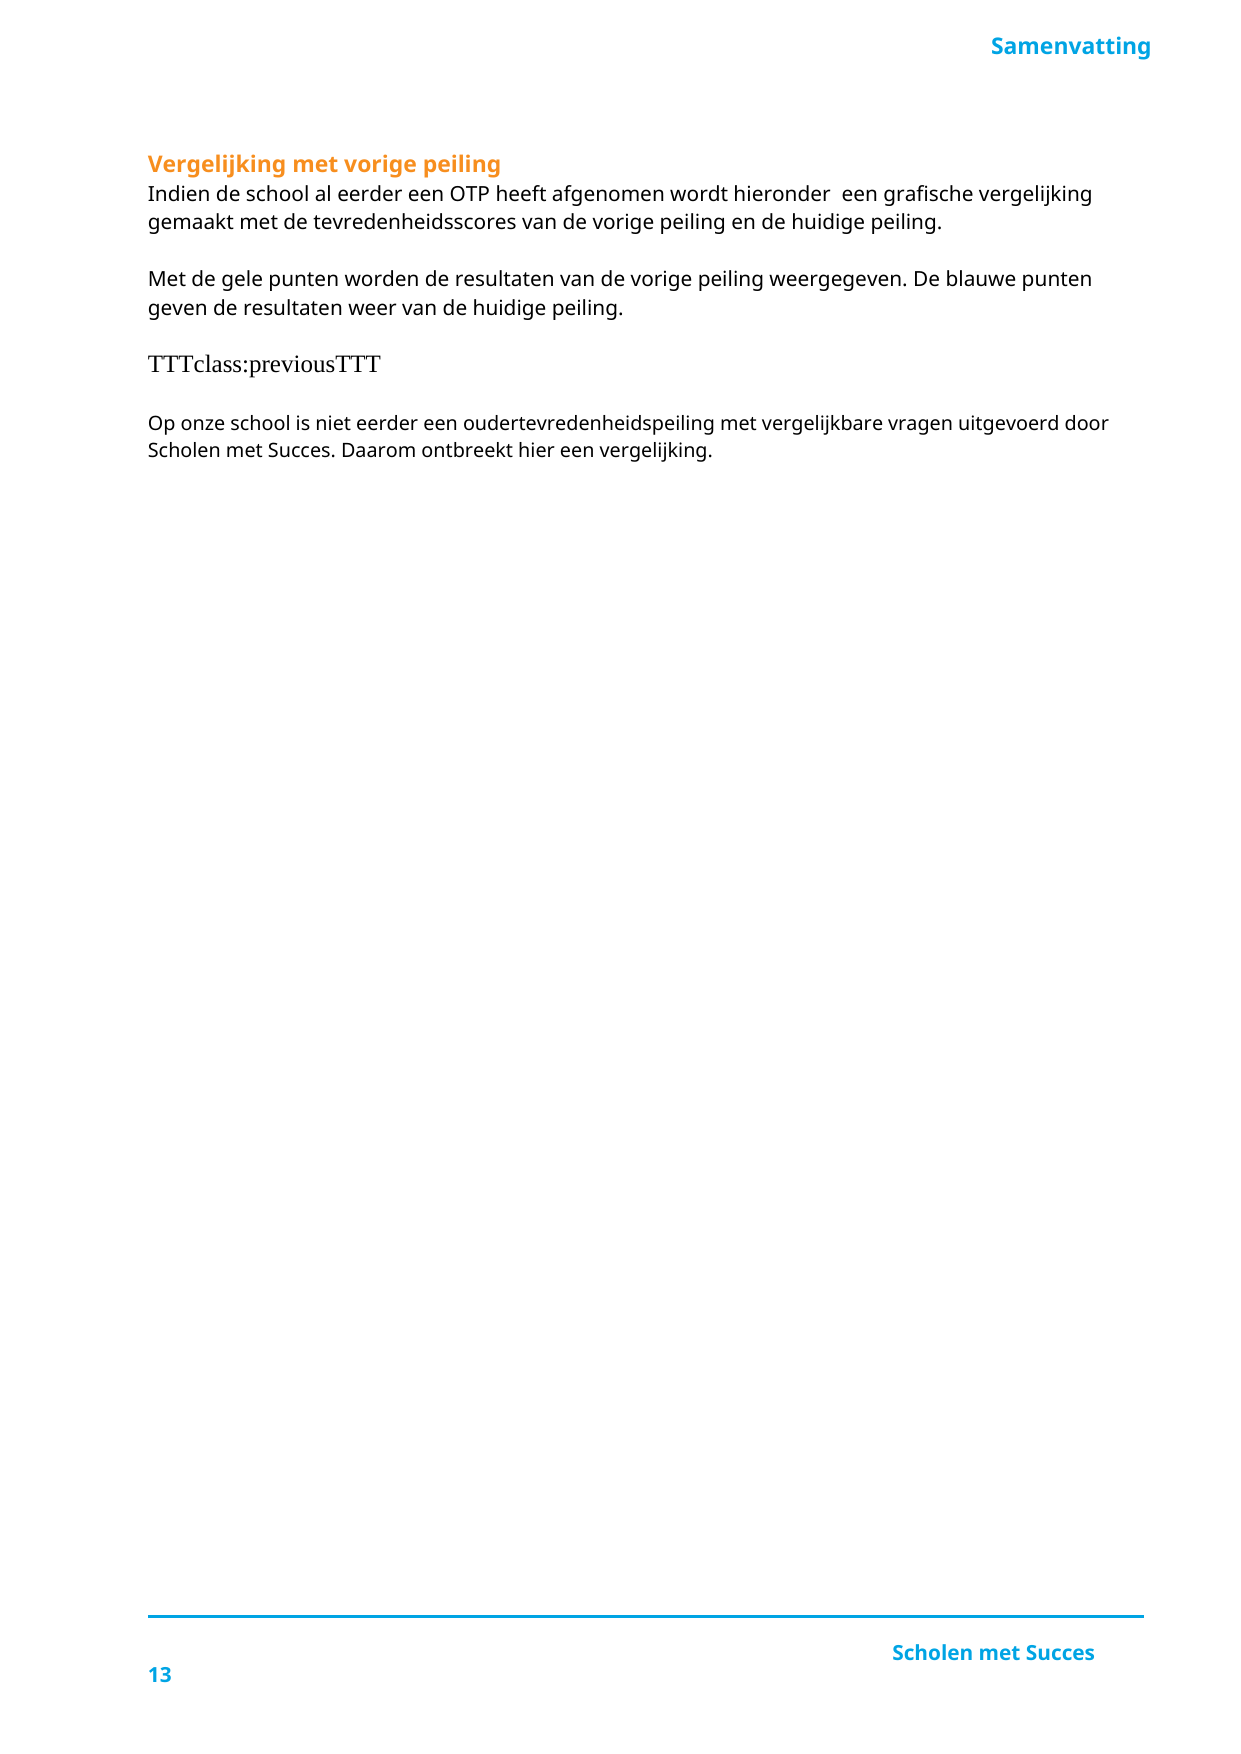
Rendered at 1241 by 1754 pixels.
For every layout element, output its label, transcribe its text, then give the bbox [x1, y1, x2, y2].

text TTTclass:previousTTT [148, 349, 1152, 378]
text Op onze school is niet eerder een oudertevredenheidspeiling met vergelijkbare vragen uitgevoerd door Scholen met Succes. Daarom ontbreekt hier een vergelijking. [148, 409, 1152, 463]
text Met de gele punten worden de resultaten van de vorige peiling weergegeven. De blauwe punten geven de resultaten weer van de huidige peiling. [148, 264, 1152, 321]
text Indien de school al eerder een OTP heeft afgenomen wordt hieronder een grafische vergelijking gemaakt met de tevredenheidsscores van de vorige peiling en de huidige peiling. [148, 179, 1152, 236]
subtitle Vergelijking met vorige peiling [148, 148, 1152, 179]
